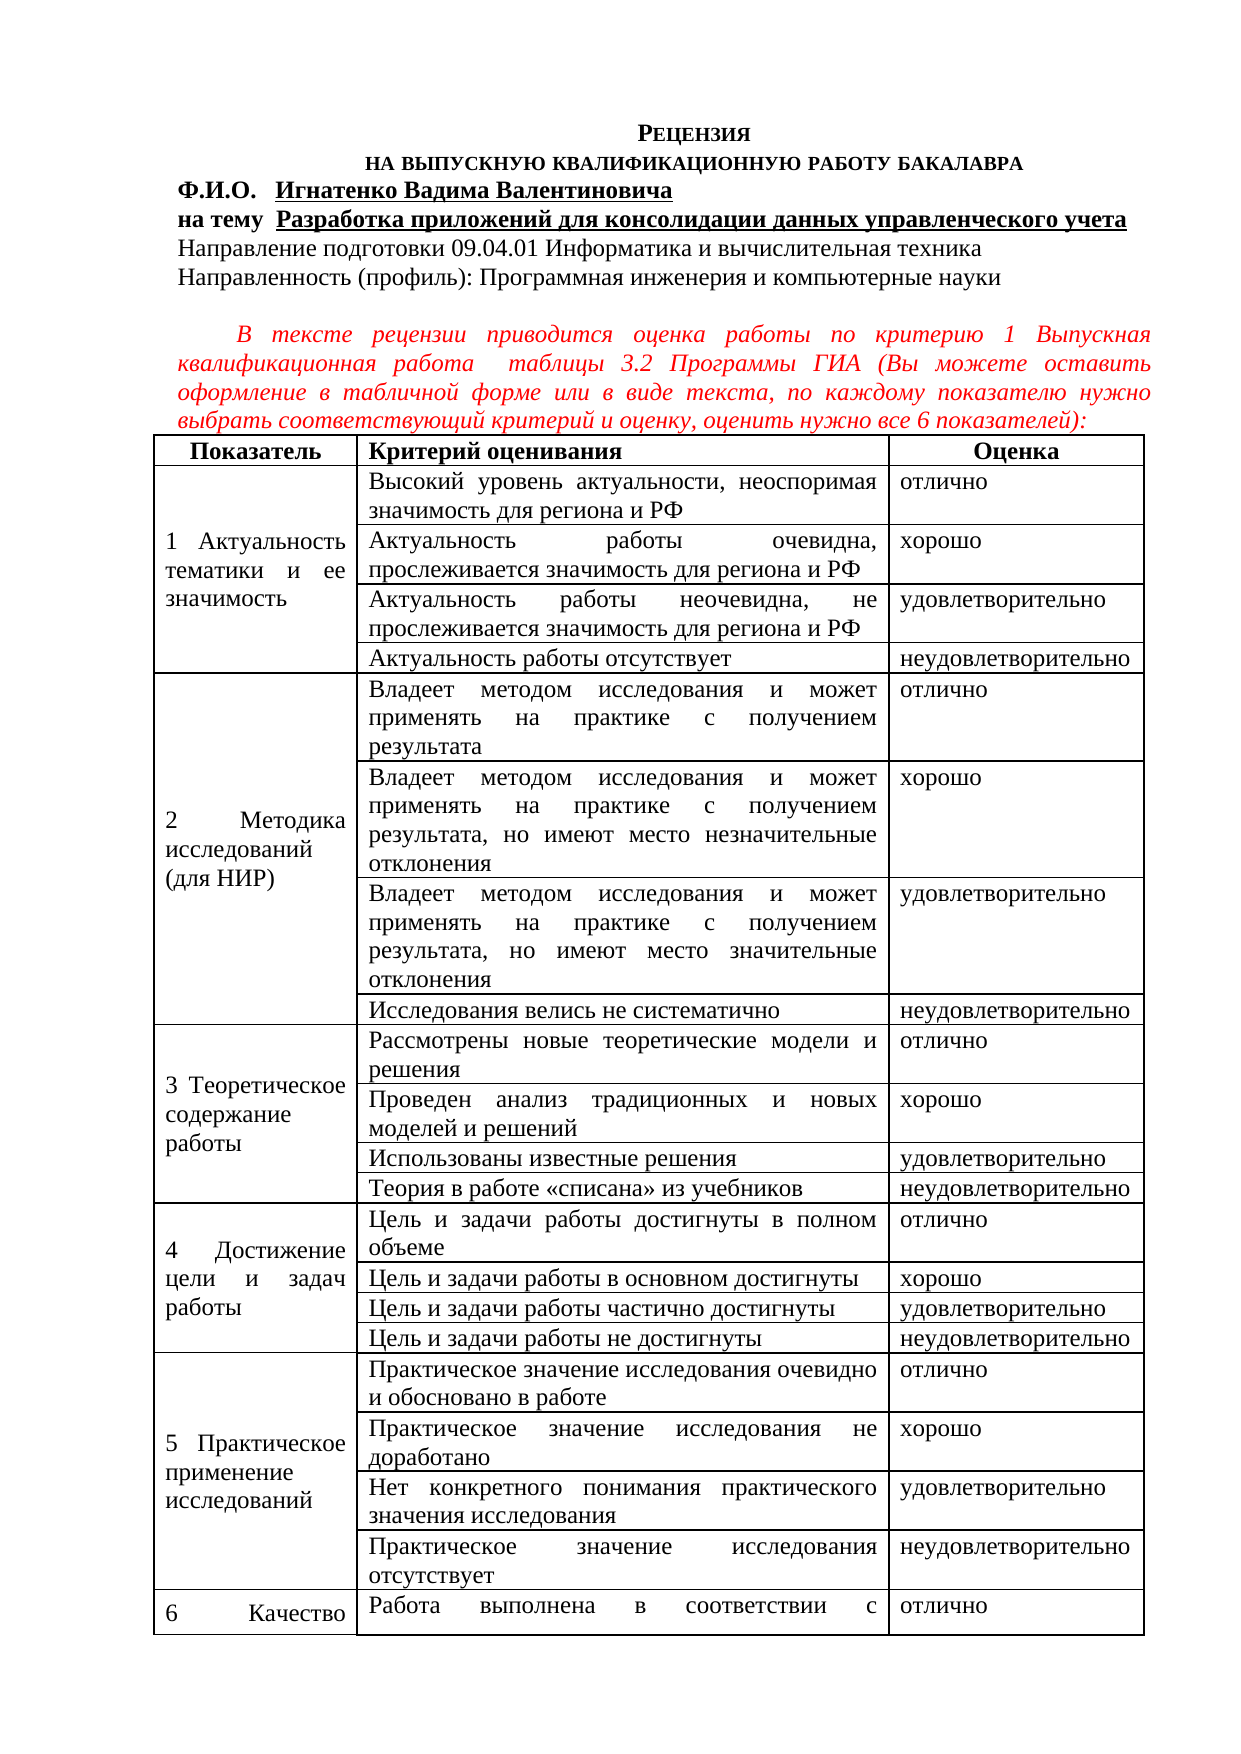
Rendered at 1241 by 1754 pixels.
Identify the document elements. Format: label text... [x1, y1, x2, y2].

table_cell Владеет методом исследования и может применять на практике с получением результата [358, 674, 888, 760]
table_cell отлично [890, 1590, 1143, 1634]
table_cell 1 Актуальность тематики и ее значимость [155, 466, 356, 672]
table_cell хорошо [890, 525, 1143, 583]
text Направленность (профиль): Программная инженерия и компьютерные науки [177, 262, 1152, 291]
table_cell удовлетворительно [890, 1293, 1143, 1322]
table_cell неудовлетворительно [890, 643, 1143, 672]
table_cell 5 Практическое применение исследований [155, 1353, 356, 1588]
table_cell Теория в работе «списана» из учебников [358, 1173, 888, 1202]
table_cell неудовлетворительно [890, 1531, 1143, 1588]
table_cell Актуальность работы неочевидна, не прослеживается значимость для региона и РФ [358, 585, 888, 642]
table_cell отлично [890, 1204, 1143, 1261]
text Ф.И.О. Игнатенко Вадима Валентиновича [177, 176, 1152, 204]
table_cell отлично [890, 1354, 1143, 1411]
table_cell Цель и задачи работы в основном достигнуты [358, 1263, 888, 1292]
table_cell Проведен анализ традиционных и новых моделей и решений [358, 1084, 888, 1142]
table_cell хорошо [890, 762, 1143, 877]
table_cell Владеет методом исследования и может применять на практике с получением результата, но имеют место незначительные отклонения [358, 762, 888, 877]
table_cell 2 Методика исследований (для НИР) [155, 674, 356, 1023]
table_cell Цель и задачи работы достигнуты в полном объеме [358, 1204, 888, 1261]
table_cell Актуальность работы отсутствует [358, 643, 888, 672]
table_cell Цель и задачи работы частично достигнуты [358, 1293, 888, 1322]
table_cell Использованы известные решения [358, 1143, 888, 1172]
table_cell 4 Достижение цели и задач работы [155, 1204, 356, 1352]
table_cell хорошо [890, 1263, 1143, 1292]
table_cell удовлетворительно [890, 878, 1143, 993]
table_cell Работа выполнена в соответствии с нормативными документами и согласуется с требованиями, предъявляемыми к уровню подготовки бакалавра [358, 1590, 888, 1634]
table_cell Цель и задачи работы не достигнуты [358, 1323, 888, 1352]
table_cell отлично [890, 674, 1143, 760]
table_header Критерий оценивания [358, 436, 888, 465]
table_cell удовлетворительно [890, 585, 1143, 642]
table_cell Высокий уровень актуальности, неоспоримая значимость для региона и РФ [358, 466, 888, 524]
table_cell 3 Теоретическое содержание работы [155, 1025, 356, 1202]
table_cell Исследования велись не систематично [358, 995, 888, 1023]
text Рецензия [177, 118, 1152, 147]
table_cell Практическое значение исследования очевидно и обосновано в работе [358, 1354, 888, 1411]
text на выпускную квалификационную работу бакалавра [177, 147, 1152, 176]
table_cell хорошо [890, 1084, 1143, 1142]
table_cell неудовлетворительно [890, 1173, 1143, 1202]
text В тексте рецензии приводится оценка работы по критерию 1 Выпускная квалификационная работа таблицы 3.2 Программы ГИА (Вы можете оставить оформление в табличной форме или в виде текста, по каждому показателю нужно выбрать соответствующий критерий и оценку, оценить нужно все 6 показателей): [177, 319, 1152, 434]
text Направление подготовки 09.04.01 Информатика и вычислительная техника [177, 233, 1152, 262]
table_cell хорошо [890, 1413, 1143, 1470]
table_cell удовлетворительно [890, 1472, 1143, 1529]
table_header Показатель [155, 436, 356, 465]
table_cell Практическое значение исследования отсутствует [358, 1531, 888, 1588]
table_header Оценка [890, 436, 1143, 465]
table_cell отлично [890, 1025, 1143, 1082]
table_cell неудовлетворительно [890, 995, 1143, 1023]
table_cell неудовлетворительно [890, 1323, 1143, 1352]
table_cell Практическое значение исследования не доработано [358, 1413, 888, 1470]
table_cell Владеет методом исследования и может применять на практике с получением результата, но имеют место значительные отклонения [358, 878, 888, 993]
text на тему Разработка приложений для консолидации данных управленческого учета [177, 204, 1152, 233]
table_cell Актуальность работы очевидна, прослеживается значимость для региона и РФ [358, 525, 888, 583]
table_cell Нет конкретного понимания практического значения исследования [358, 1472, 888, 1529]
table_cell отлично [890, 466, 1143, 524]
table_cell удовлетворительно [890, 1143, 1143, 1172]
table_cell Рассмотрены новые теоретические модели и решения [358, 1025, 888, 1082]
